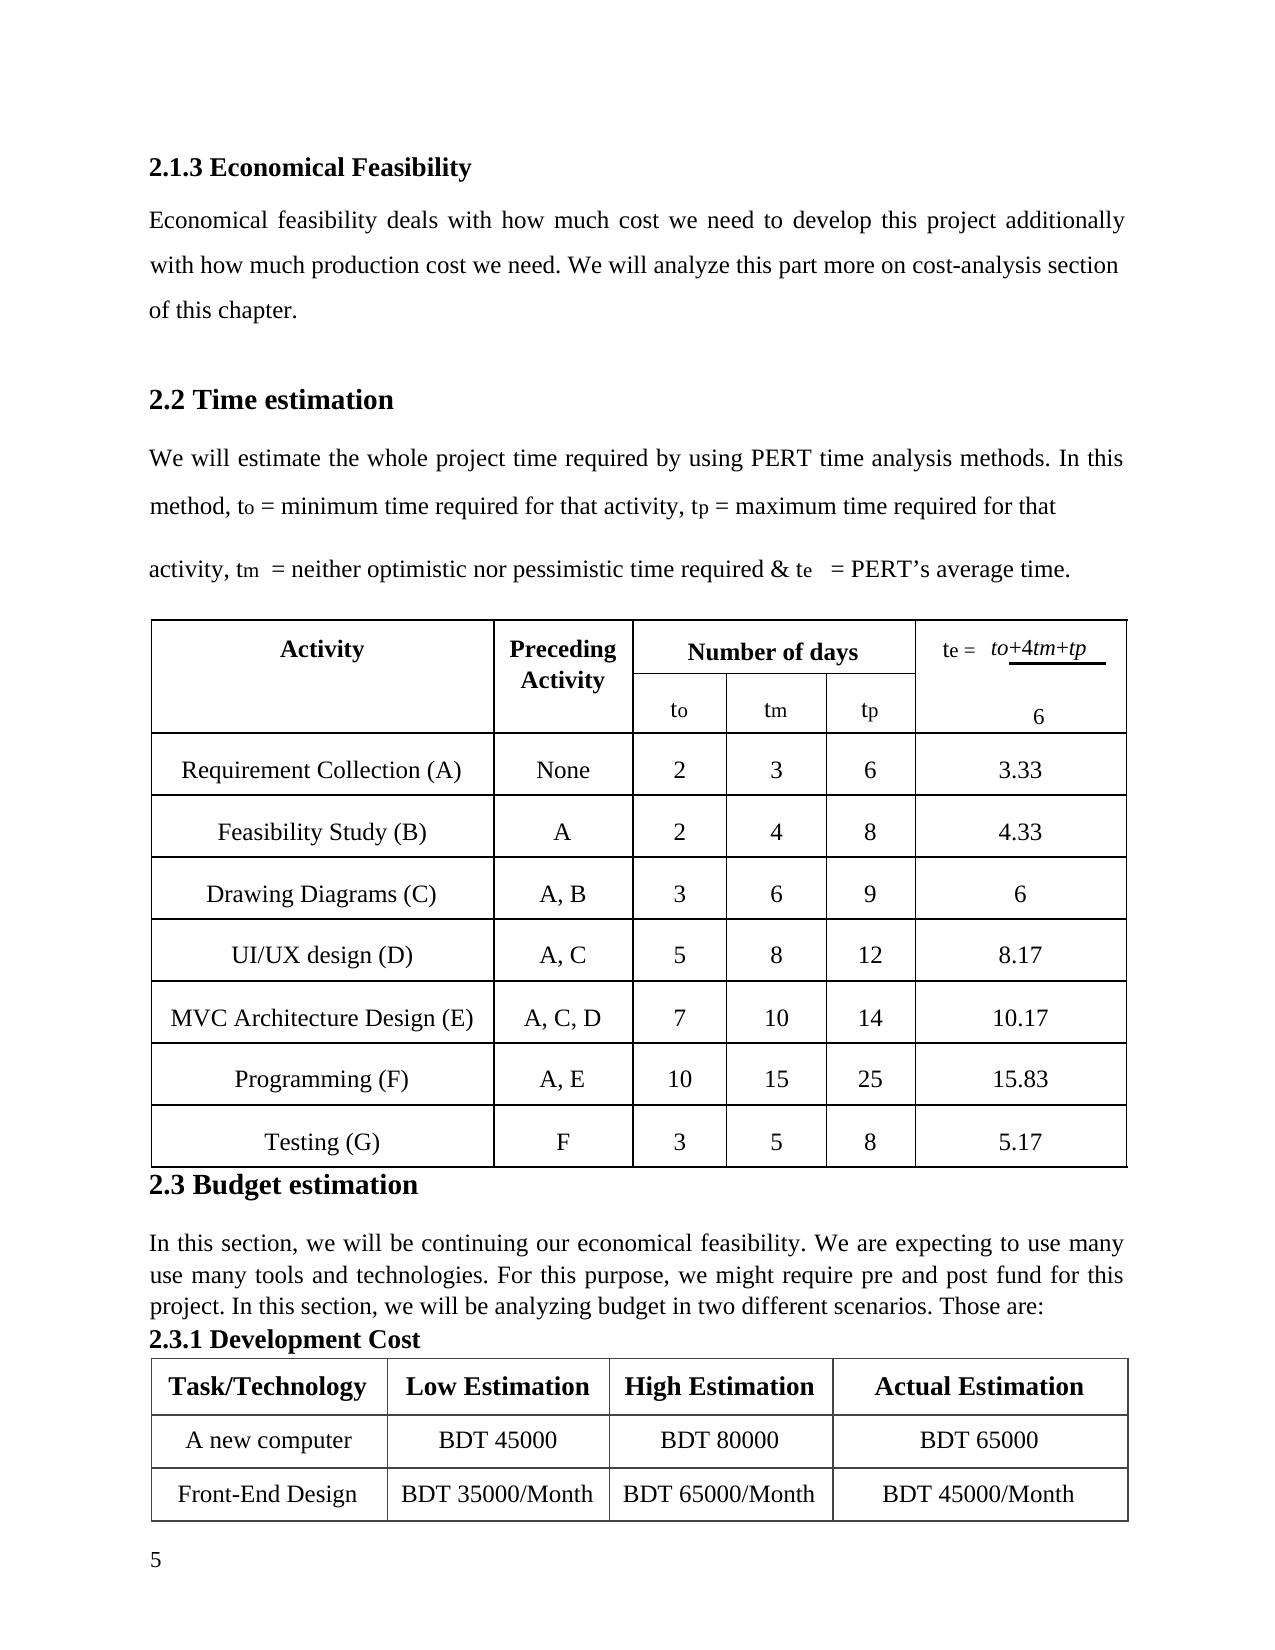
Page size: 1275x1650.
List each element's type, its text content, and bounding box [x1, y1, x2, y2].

table_cell to​ [634, 674, 726, 732]
table_cell 10.17 [990, 982, 1126, 1042]
table_cell Testing (G) [152, 1106, 493, 1166]
table_cell A, E [495, 1044, 632, 1104]
text We will estimate the whole project time required by using PERT time analysis methods. In this method, to​ = minimum time required for that activity, tp​ = maximum time required for that [148, 443, 1126, 519]
table_cell BDT 35000/Month [388, 1469, 609, 1520]
table_cell 3.33 [990, 734, 1126, 794]
table_cell BDT 80000 [610, 1416, 832, 1467]
subtitle 2.1.3 Economical Feasibility [148, 151, 923, 182]
table_cell 8 [827, 796, 915, 856]
table_cell Requirement Collection (A) [152, 734, 493, 794]
table_cell [916, 920, 990, 980]
table_cell 6 [990, 858, 1126, 918]
table_cell 5 [634, 920, 726, 980]
text of this chapter. [148, 295, 1126, 324]
subtitle 2.3 Budget estimation [148, 1167, 1222, 1201]
table_cell 5.17 [990, 1106, 1126, 1166]
table_header Actual Estimation [834, 1359, 1127, 1414]
table_cell A, C [495, 920, 632, 980]
table_cell Feasibility Study (B) [152, 796, 493, 856]
table_cell 7 [634, 982, 726, 1042]
table_cell 4.33 [990, 796, 1126, 856]
table_cell 8.17 [990, 920, 1126, 980]
table_cell Front-End Design [152, 1469, 387, 1520]
text Economical feasibility deals with how much cost we need to develop this project additionally with how much production cost we need. We will analyze this part more on cost-analysis section [148, 205, 1126, 279]
table_cell 10 [727, 982, 826, 1042]
table_cell [916, 1106, 990, 1166]
table_header High Estimation [610, 1359, 832, 1414]
table_cell [916, 734, 990, 794]
table_cell 3 [634, 1106, 726, 1166]
table_cell [916, 796, 990, 856]
table_cell tp​ [827, 674, 915, 732]
table_header Activity [152, 621, 493, 732]
table_cell 15 [727, 1044, 826, 1104]
table_cell 6 [727, 858, 826, 918]
subtitle 2.3.1 Development Cost [148, 1323, 1126, 1354]
table_cell 3 [634, 858, 726, 918]
table_header Preceding Activity [495, 621, 632, 732]
table_cell BDT 45000/Month [834, 1469, 1127, 1520]
table_cell 12 [827, 920, 915, 980]
table_cell 9 [827, 858, 915, 918]
table_cell tm​ [727, 674, 826, 732]
table_cell 25 [827, 1044, 915, 1104]
table_cell UI/UX design (D) [152, 920, 493, 980]
table_cell MVC Architecture Design (E) [152, 982, 493, 1042]
table_cell A new computer [152, 1416, 387, 1467]
table_cell 15.83 [990, 1044, 1126, 1104]
table_cell Programming (F) [152, 1044, 493, 1104]
subtitle 2.2 Time estimation [148, 382, 1222, 416]
table_cell 2 [634, 734, 726, 794]
table_cell Drawing Diagrams (C) [152, 858, 493, 918]
table_cell 8 [827, 1106, 915, 1166]
table_cell BDT 45000 [388, 1416, 609, 1467]
table_cell A, C, D [495, 982, 632, 1042]
table_cell 8 [727, 920, 826, 980]
table_cell 10 [634, 1044, 726, 1104]
table_cell F [495, 1106, 632, 1166]
table_cell [916, 982, 990, 1042]
table_cell BDT 65000/Month [610, 1469, 832, 1520]
table_cell None [495, 734, 632, 794]
table_cell A [495, 796, 632, 856]
table_cell 14 [827, 982, 915, 1042]
table_cell A, B [495, 858, 632, 918]
table_cell 5 [727, 1106, 826, 1166]
text activity, tm​ ​ = neither optimistic nor pessimistic time required & te​ ​ = PERT’s average time. [148, 554, 1126, 584]
table_header Low Estimation [388, 1359, 609, 1414]
table_cell [916, 858, 990, 918]
table_cell 2 [634, 796, 726, 856]
table_header to+4tm+tp 6 [990, 621, 1126, 732]
table_header Task/Technology [152, 1359, 387, 1414]
table_header t​e = [916, 621, 990, 732]
table_cell 3 [727, 734, 826, 794]
table_cell 6 [827, 734, 915, 794]
table_cell 4 [727, 796, 826, 856]
text In this section, we will be continuing our economical feasibility. We are expecting to use many use many tools and technologies. For this purpose, we might require pre and post fund for this project. In this section, we will be analyzing budget in two different scenarios. Those are: [148, 1228, 1126, 1320]
table_cell [916, 1044, 990, 1104]
table_cell BDT 65000 [834, 1416, 1127, 1467]
table_header Number of days [634, 621, 915, 672]
